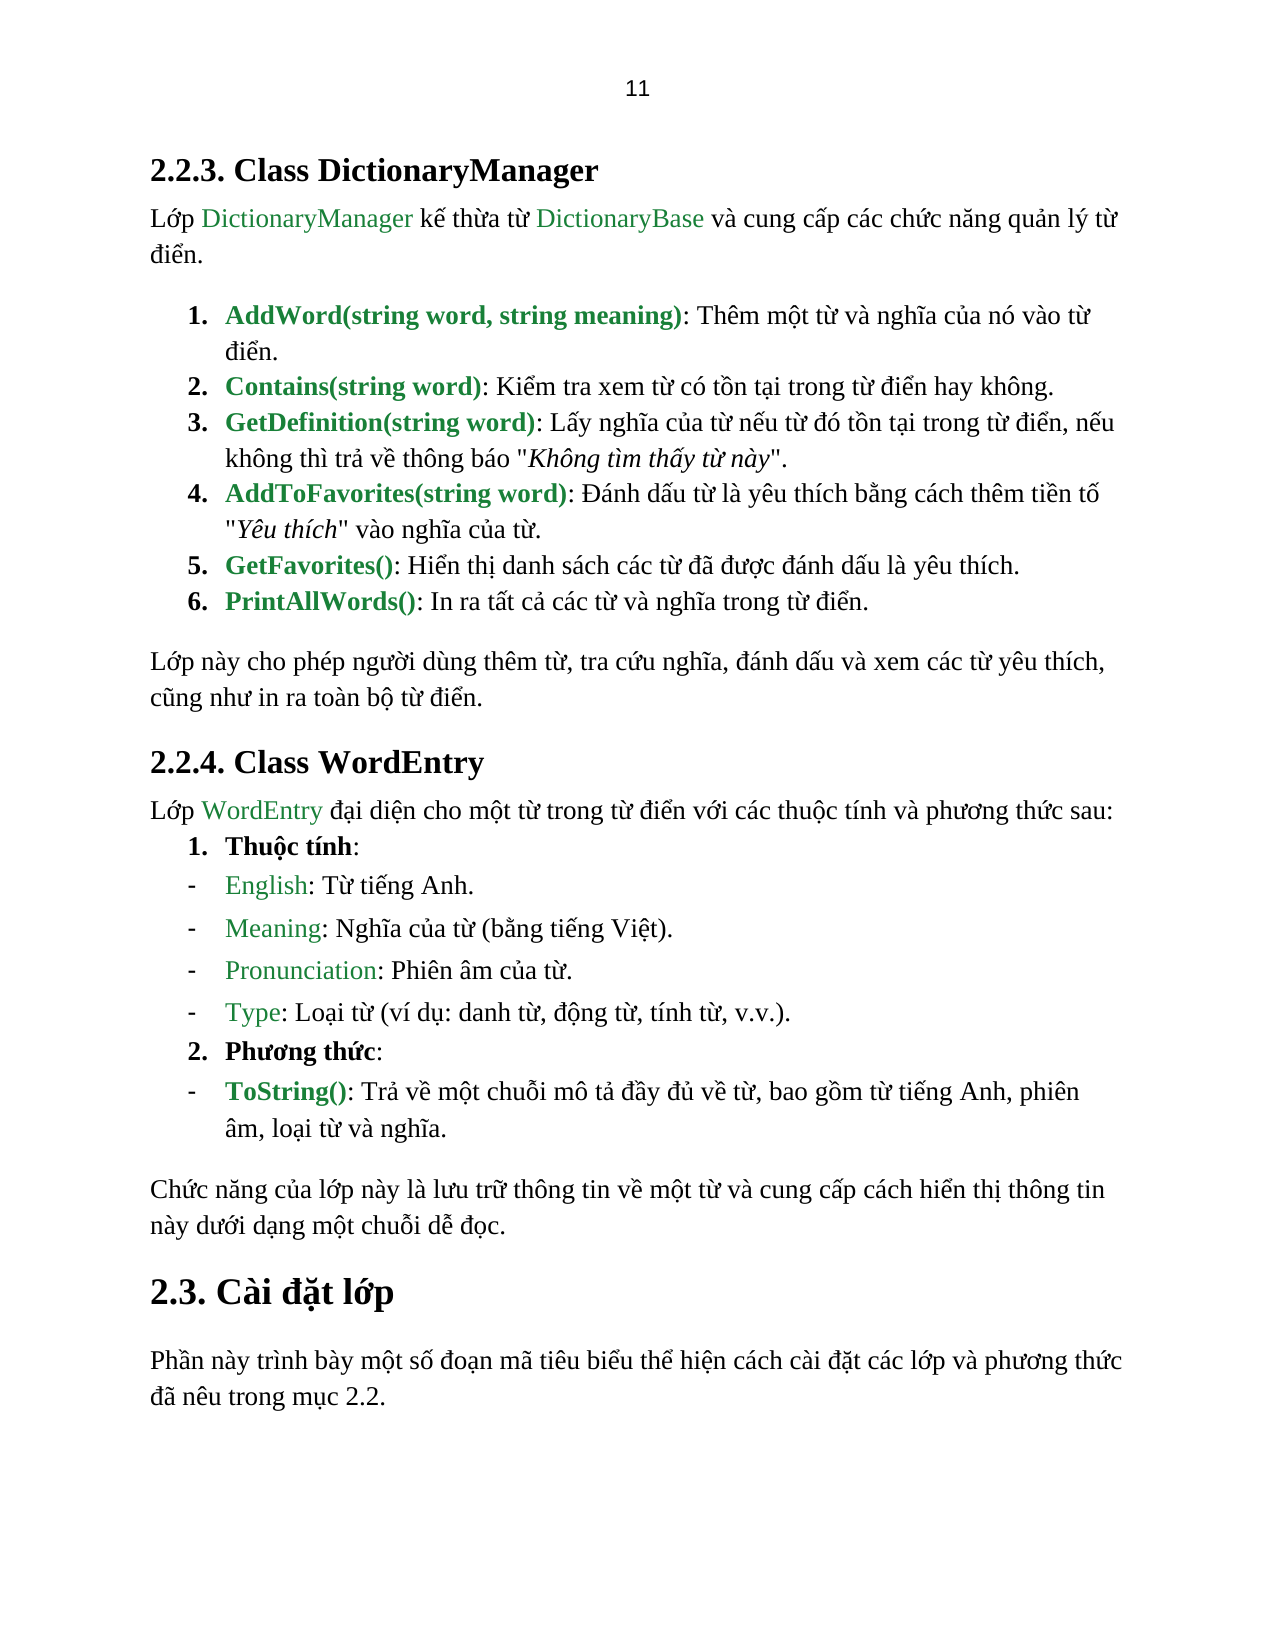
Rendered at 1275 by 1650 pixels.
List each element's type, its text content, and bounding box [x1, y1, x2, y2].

list GetFavorites(): Hiển thị danh sách các từ đã được đánh dấu là yêu thích. [187, 549, 1125, 580]
text Chức năng của lớp này là lưu trữ thông tin về một từ và cung cấp cách hiển thị thông tin này dưới dạng một chuỗi dễ đọc. [150, 1173, 1125, 1240]
list ToString(): Trả về một chuỗi mô tả đầy đủ về từ, bao gồm từ tiếng Anh, phiên âm, loại từ và nghĩa. [187, 1071, 1125, 1144]
list AddWord(string word, string meaning): Thêm một từ và nghĩa của nó vào từ điển. [187, 299, 1125, 366]
subtitle 2.2.3. Class DictionaryManager [150, 150, 1125, 188]
text Lớp DictionaryManager kế thừa từ DictionaryBase và cung cấp các chức năng quản lý từ điển. [150, 202, 1125, 269]
list PrintAllWords(): In ra tất cả các từ và nghĩa trong từ điển. [187, 585, 1125, 616]
subtitle 2.2.4. Class WordEntry [150, 742, 1125, 780]
text Lớp WordEntry đại diện cho một từ trong từ điển với các thuộc tính và phương thức sau: [150, 794, 1125, 825]
text Phần này trình bày một số đoạn mã tiêu biểu thể hiện cách cài đặt các lớp và phương thức đã nêu trong mục 2.2. [150, 1344, 1125, 1411]
subtitle 2.3. Cài đặt lớp [150, 1270, 1125, 1313]
list English: Từ tiếng Anh. [187, 866, 1125, 903]
list Meaning: Nghĩa của từ (bằng tiếng Việt). [187, 908, 1125, 945]
list Phương thức: [187, 1035, 1125, 1066]
list GetDefinition(string word): Lấy nghĩa của từ nếu từ đó tồn tại trong từ điển, nếu không thì trả về thông báo "Không tìm thấy từ này". [187, 406, 1125, 473]
list Contains(string word): Kiểm tra xem từ có tồn tại trong từ điển hay không. [187, 370, 1125, 401]
list AddToFavorites(string word): Đánh dấu từ là yêu thích bằng cách thêm tiền tố "Yêu thích" vào nghĩa của từ. [187, 477, 1125, 544]
list Type: Loại từ (ví dụ: danh từ, động từ, tính từ, v.v.). [187, 993, 1125, 1030]
list Thuộc tính: [187, 830, 1125, 861]
list Pronunciation: Phiên âm của từ. [187, 951, 1125, 987]
text Lớp này cho phép người dùng thêm từ, tra cứu nghĩa, đánh dấu và xem các từ yêu thích, cũng như in ra toàn bộ từ điển. [150, 645, 1125, 712]
